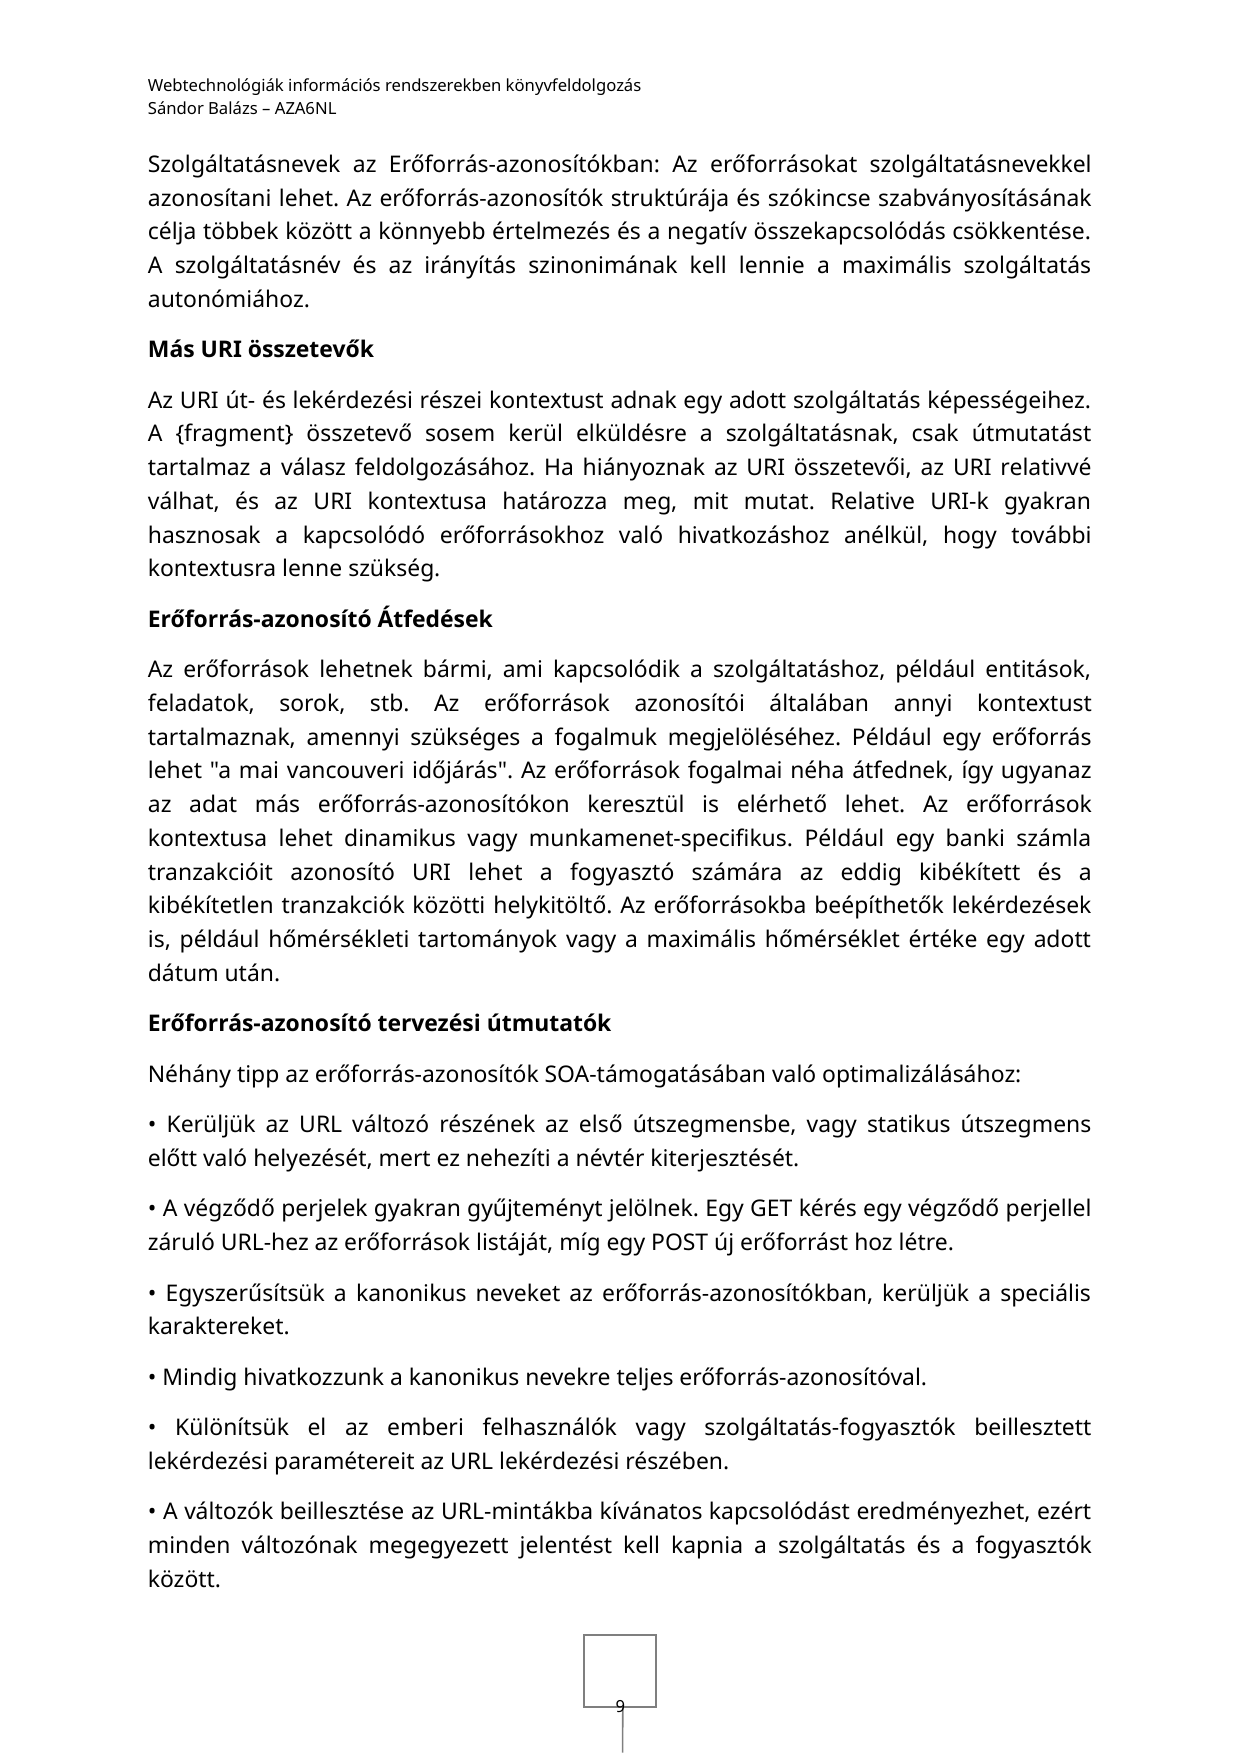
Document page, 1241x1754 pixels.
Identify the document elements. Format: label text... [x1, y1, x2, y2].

text • Mindig hivatkozzunk a kanonikus nevekre teljes erőforrás-azonosítóval. [148, 1361, 1092, 1392]
text Néhány tipp az erőforrás-azonosítók SOA-támogatásában való optimalizálásához: [148, 1058, 1092, 1089]
text Az erőforrások lehetnek bármi, ami kapcsolódik a szolgáltatáshoz, például entitások, feladatok, sorok, stb. Az erőforrások azonosítói általában annyi kontextust tartalmaznak, amennyi szükséges a fogalmuk megjelöléséhez. Például egy erőforrás lehet "a mai vancouveri időjárás". Az erőforrások fogalmai néha átfednek, így ugyanaz az adat más erőforrás-azonosítókon keresztül is elérhető lehet. Az erőforrások kontextusa lehet dinamikus vagy munkamenet-specifikus. Például egy banki számla tranzakcióit azonosító URI lehet a fogyasztó számára az eddig kibékített és a kibékítetlen tranzakciók közötti helykitöltő. Az erőforrásokba beépíthetők lekérdezések is, például hőmérsékleti tartományok vagy a maximális hőmérséklet értéke egy adott dátum után. [148, 653, 1092, 988]
text • Kerüljük az URL változó részének az első útszegmensbe, vagy statikus útszegmens előtt való helyezését, mert ez nehezíti a névtér kiterjesztését. [148, 1108, 1092, 1173]
text Erőforrás-azonosító Átfedések [148, 603, 1092, 634]
text • A változók beillesztése az URL-mintákba kívánatos kapcsolódást eredményezhet, ezért minden változónak megegyezett jelentést kell kapnia a szolgáltatás és a fogyasztók között. [148, 1495, 1092, 1594]
text • A végződő perjelek gyakran gyűjteményt jelölnek. Egy GET kérés egy végződő perjellel záruló URL-hez az erőforrások listáját, míg egy POST új erőforrást hoz létre. [148, 1192, 1092, 1257]
text • Egyszerűsítsük a kanonikus neveket az erőforrás-azonosítókban, kerüljük a speciális karaktereket. [148, 1276, 1092, 1341]
text Más URI összetevők [148, 333, 1092, 364]
text Erőforrás-azonosító tervezési útmutatók [148, 1007, 1092, 1038]
text • Különítsük el az emberi felhasználók vagy szolgáltatás-fogyasztók beillesztett lekérdezési paramétereit az URL lekérdezési részében. [148, 1411, 1092, 1476]
text Az URI út- és lekérdezési részei kontextust adnak egy adott szolgáltatás képességeihez. A {fragment} összetevő sosem kerül elküldésre a szolgáltatásnak, csak útmutatást tartalmaz a válasz feldolgozásához. Ha hiányoznak az URI összetevői, az URI relativvé válhat, és az URI kontextusa határozza meg, mit mutat. Relative URI-k gyakran hasznosak a kapcsolódó erőforrásokhoz való hivatkozáshoz anélkül, hogy további kontextusra lenne szükség. [148, 383, 1092, 583]
